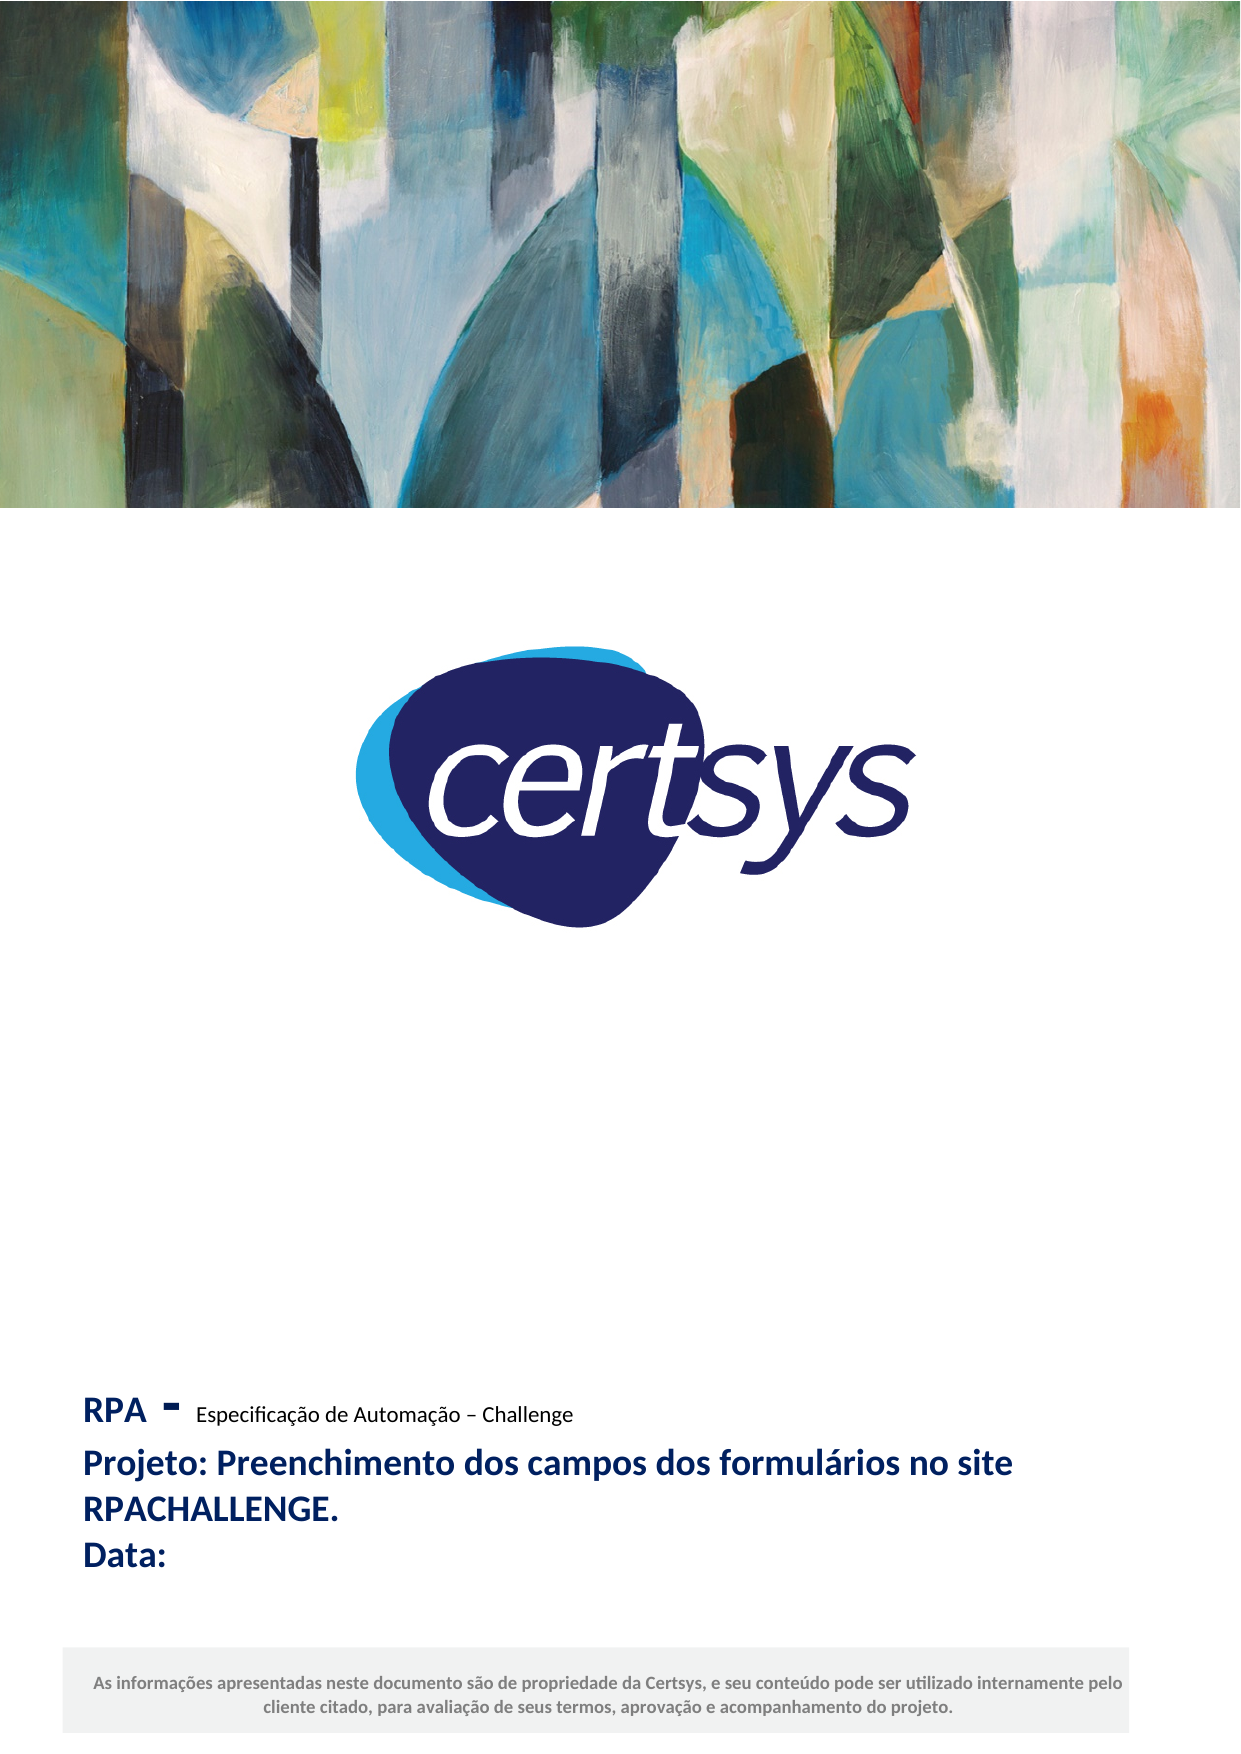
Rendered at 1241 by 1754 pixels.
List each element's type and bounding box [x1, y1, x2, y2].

picture [329, 583, 935, 968]
picture [0, 1, 1241, 508]
